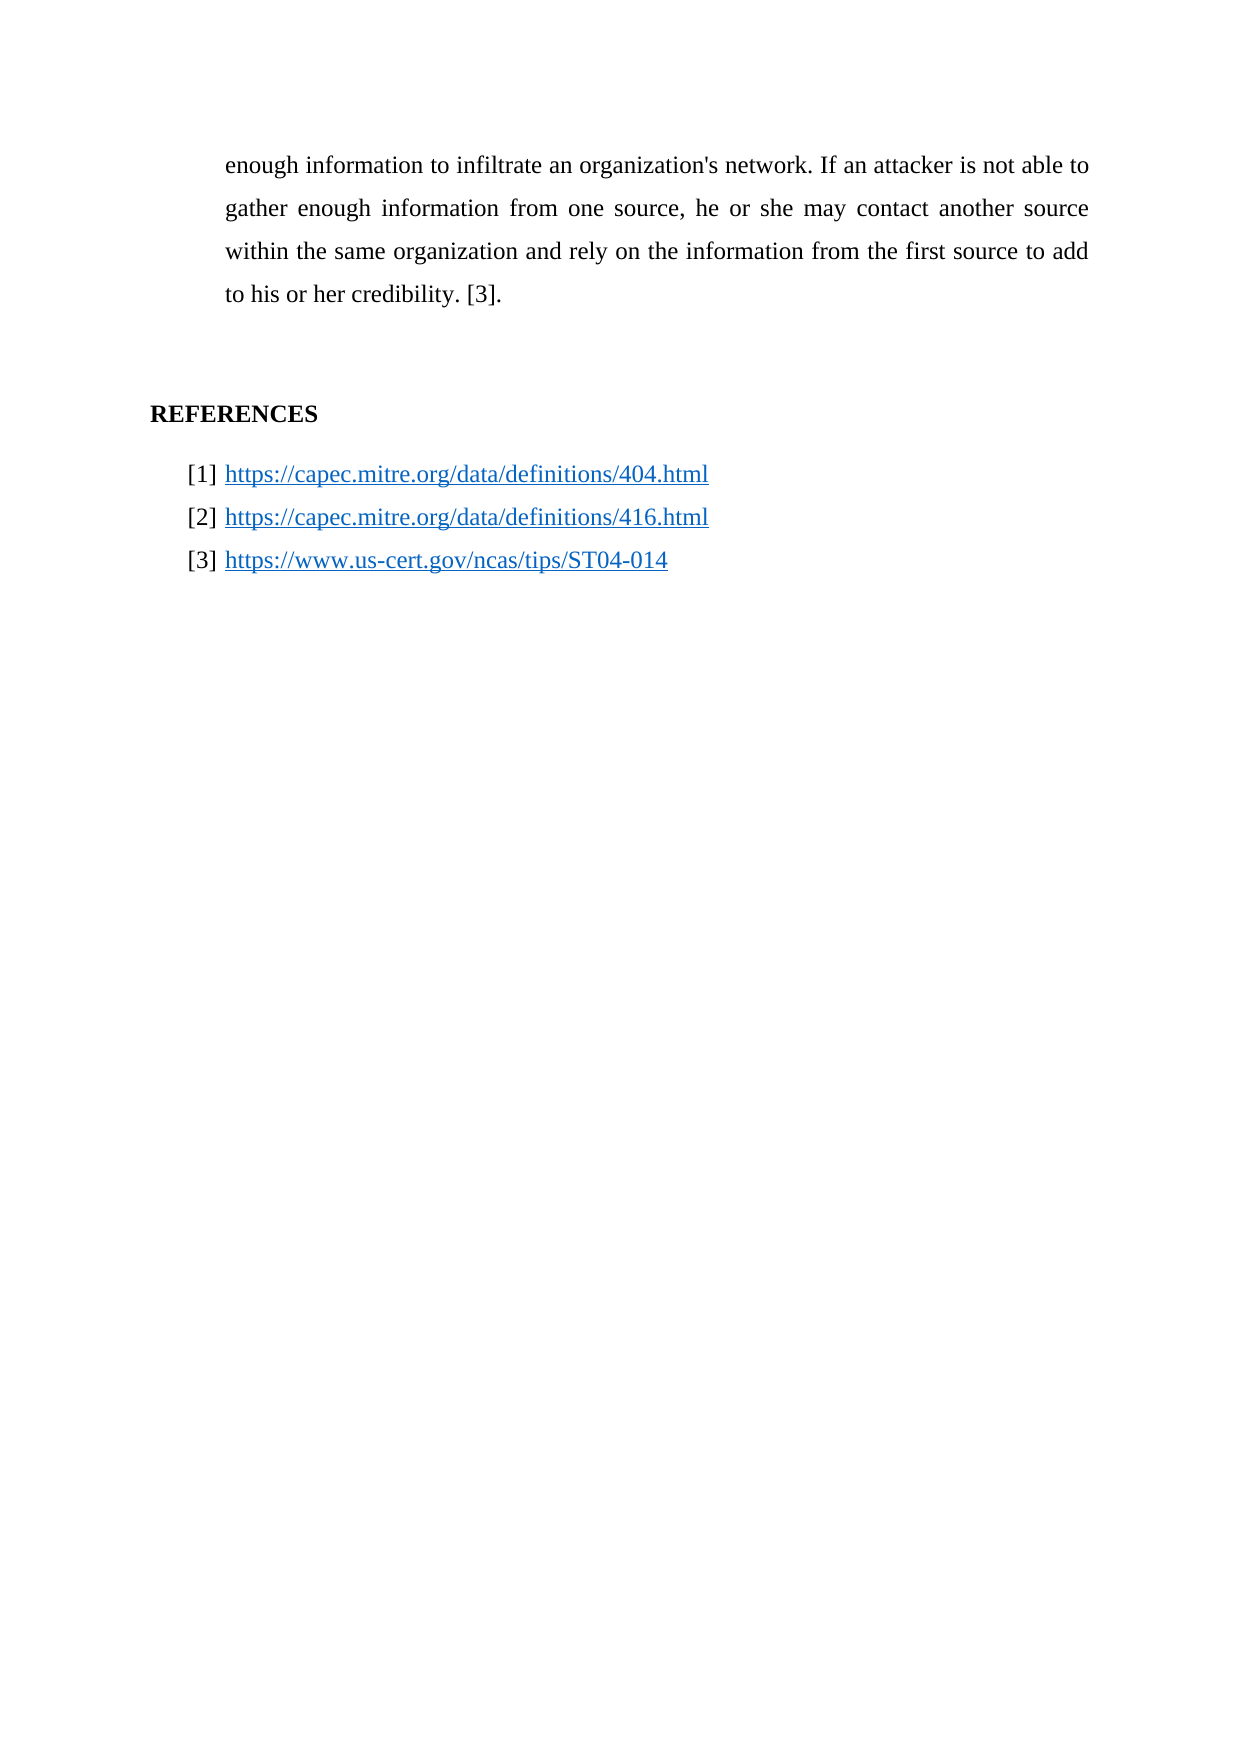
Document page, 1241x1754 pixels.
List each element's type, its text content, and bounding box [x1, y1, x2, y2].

list https://www.us-cert.gov/ncas/tips/ST04-014 [187, 545, 1090, 574]
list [187, 150, 1090, 308]
list https://capec.mitre.org/data/definitions/416.html [187, 502, 1090, 531]
list https://capec.mitre.org/data/definitions/404.html [187, 459, 1090, 487]
text REFERENCES [150, 399, 1090, 428]
